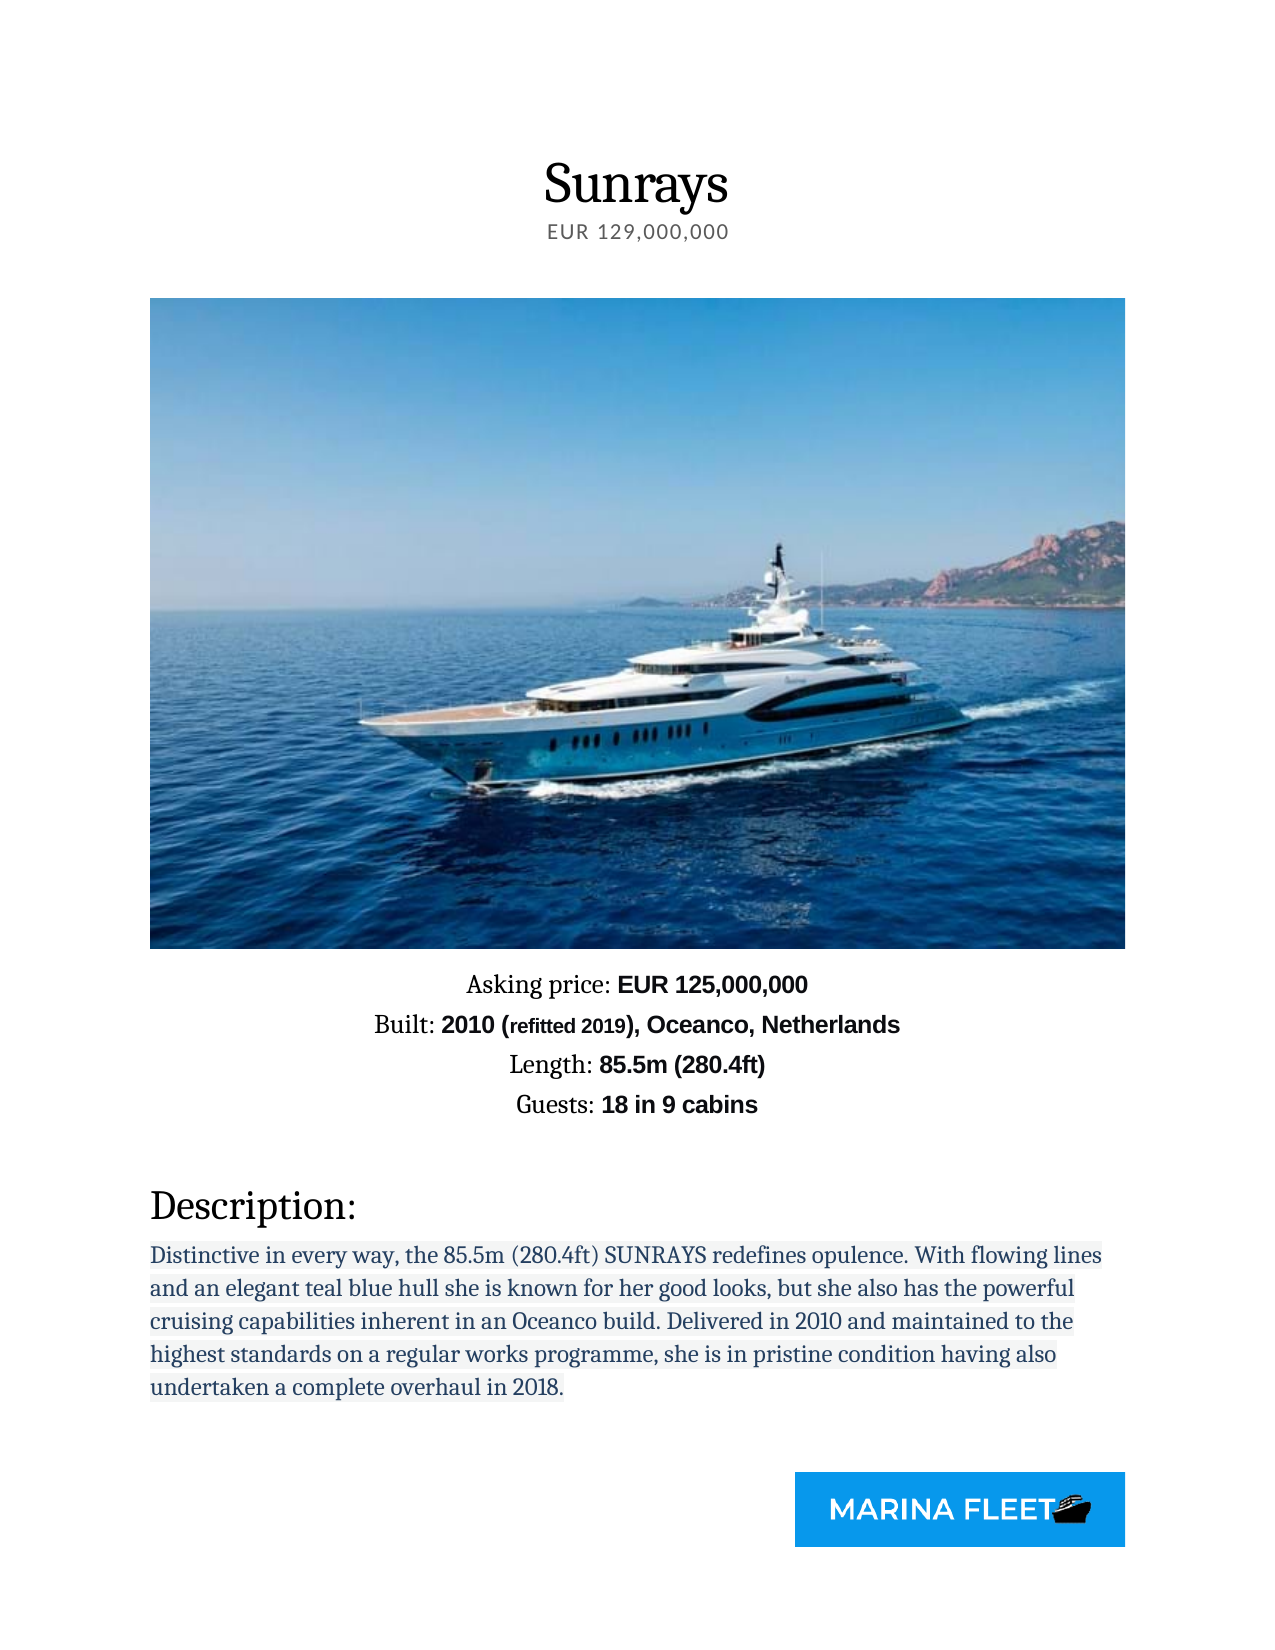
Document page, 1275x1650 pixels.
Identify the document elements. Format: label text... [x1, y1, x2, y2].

picture [795, 1472, 1125, 1547]
subtitle Built: 2010 (refitted 2019), Oceanco, Netherlands [150, 1009, 1125, 1040]
subtitle Description: [150, 1182, 1125, 1229]
picture [150, 298, 1125, 949]
subtitle Guests: 18 in 9 cabins [150, 1089, 1125, 1120]
title Sunrays [150, 150, 1125, 217]
subtitle EUR 129,000,000 [150, 217, 1125, 245]
subtitle Asking price: EUR 125,000,000 [150, 969, 1125, 1000]
subtitle Length: 85.5m (280.4ft) [150, 1049, 1125, 1080]
subtitle Distinctive in every way, the 85.5m (280.4ft) SUNRAYS redefines opulence. With flowing lines and an elegant teal blue hull she is known for her good looks, but she also has the powerful cruising capabilities inherent in an Oceanco build. Delivered in 2010 and maintained to the highest standards on a regular works programme, she is in pristine condition having also undertaken a complete overhaul in 2018. [150, 1241, 1125, 1402]
